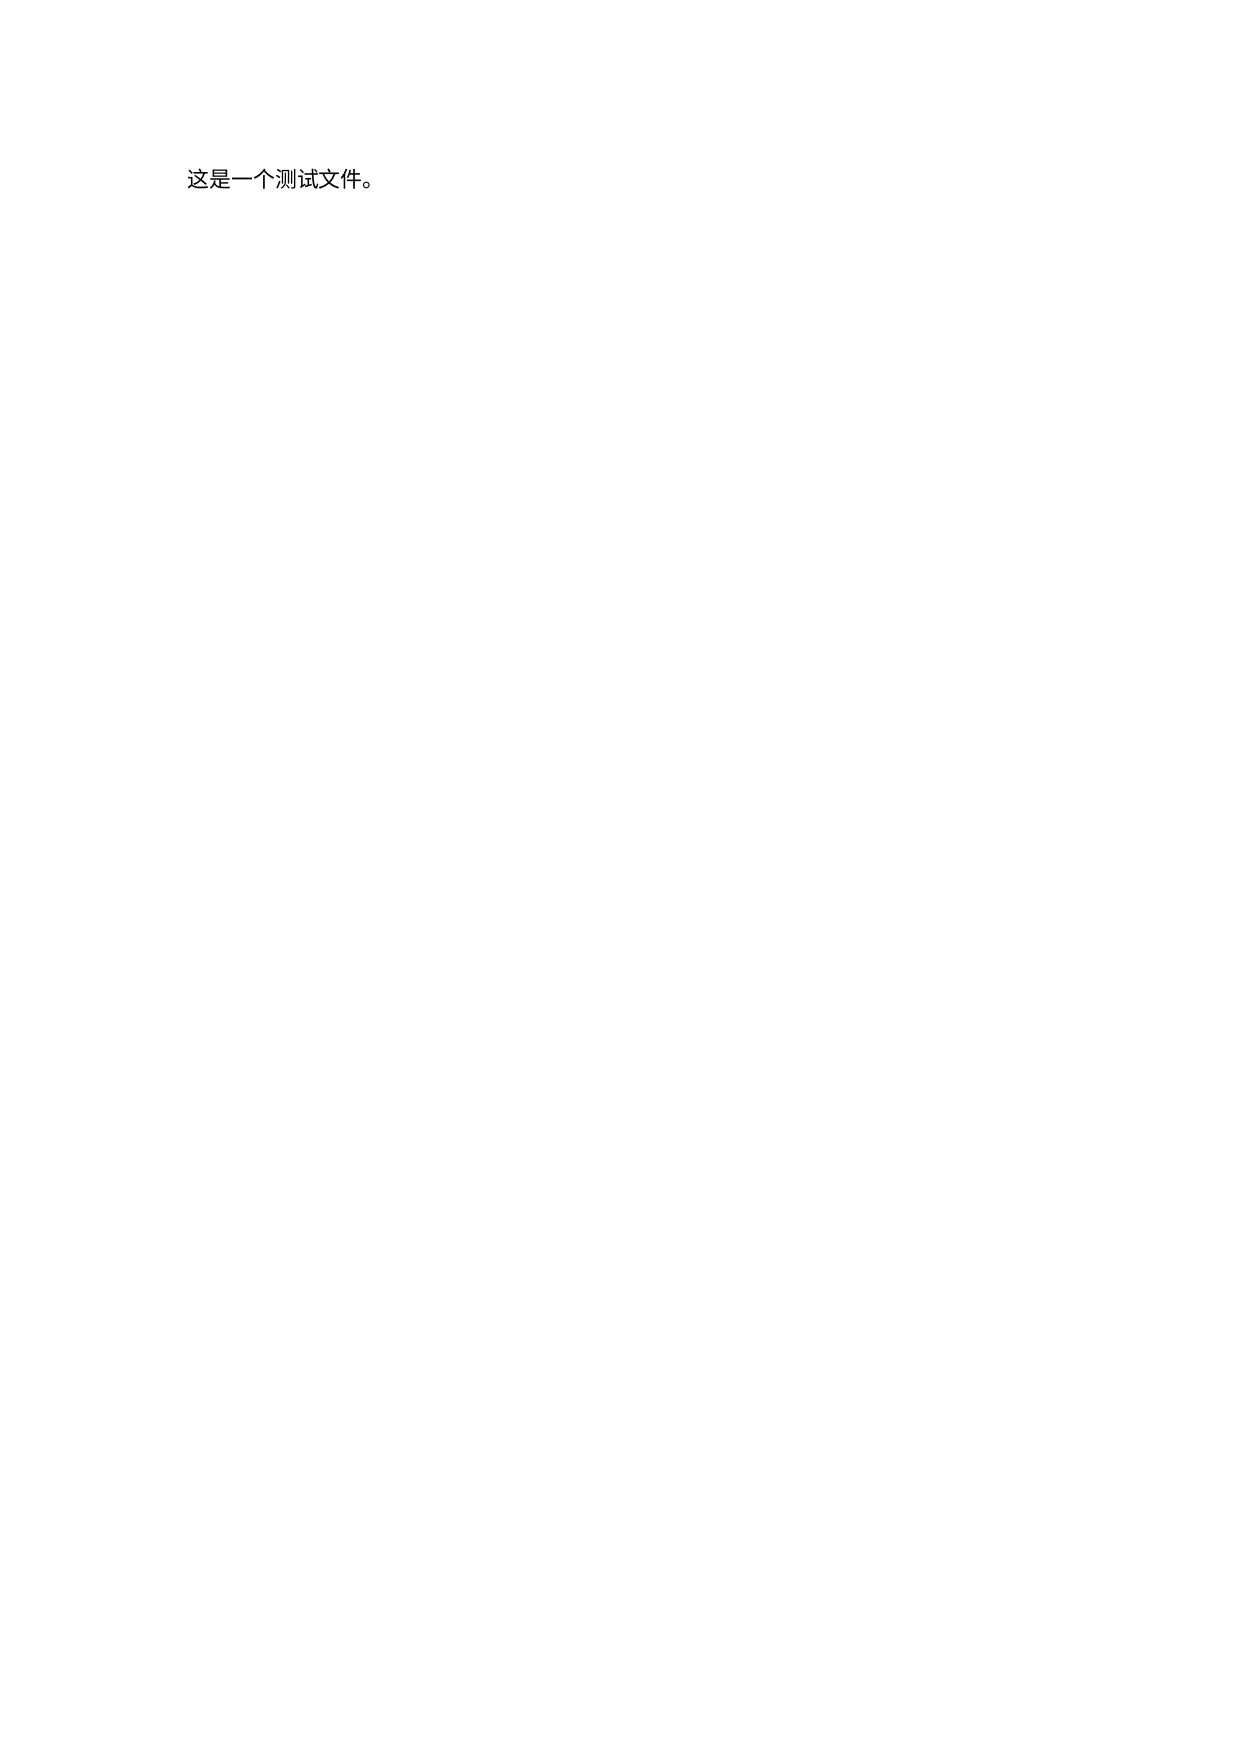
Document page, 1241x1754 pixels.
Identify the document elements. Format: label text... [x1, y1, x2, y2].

text 这是一个测试文件。 [187, 162, 1053, 194]
